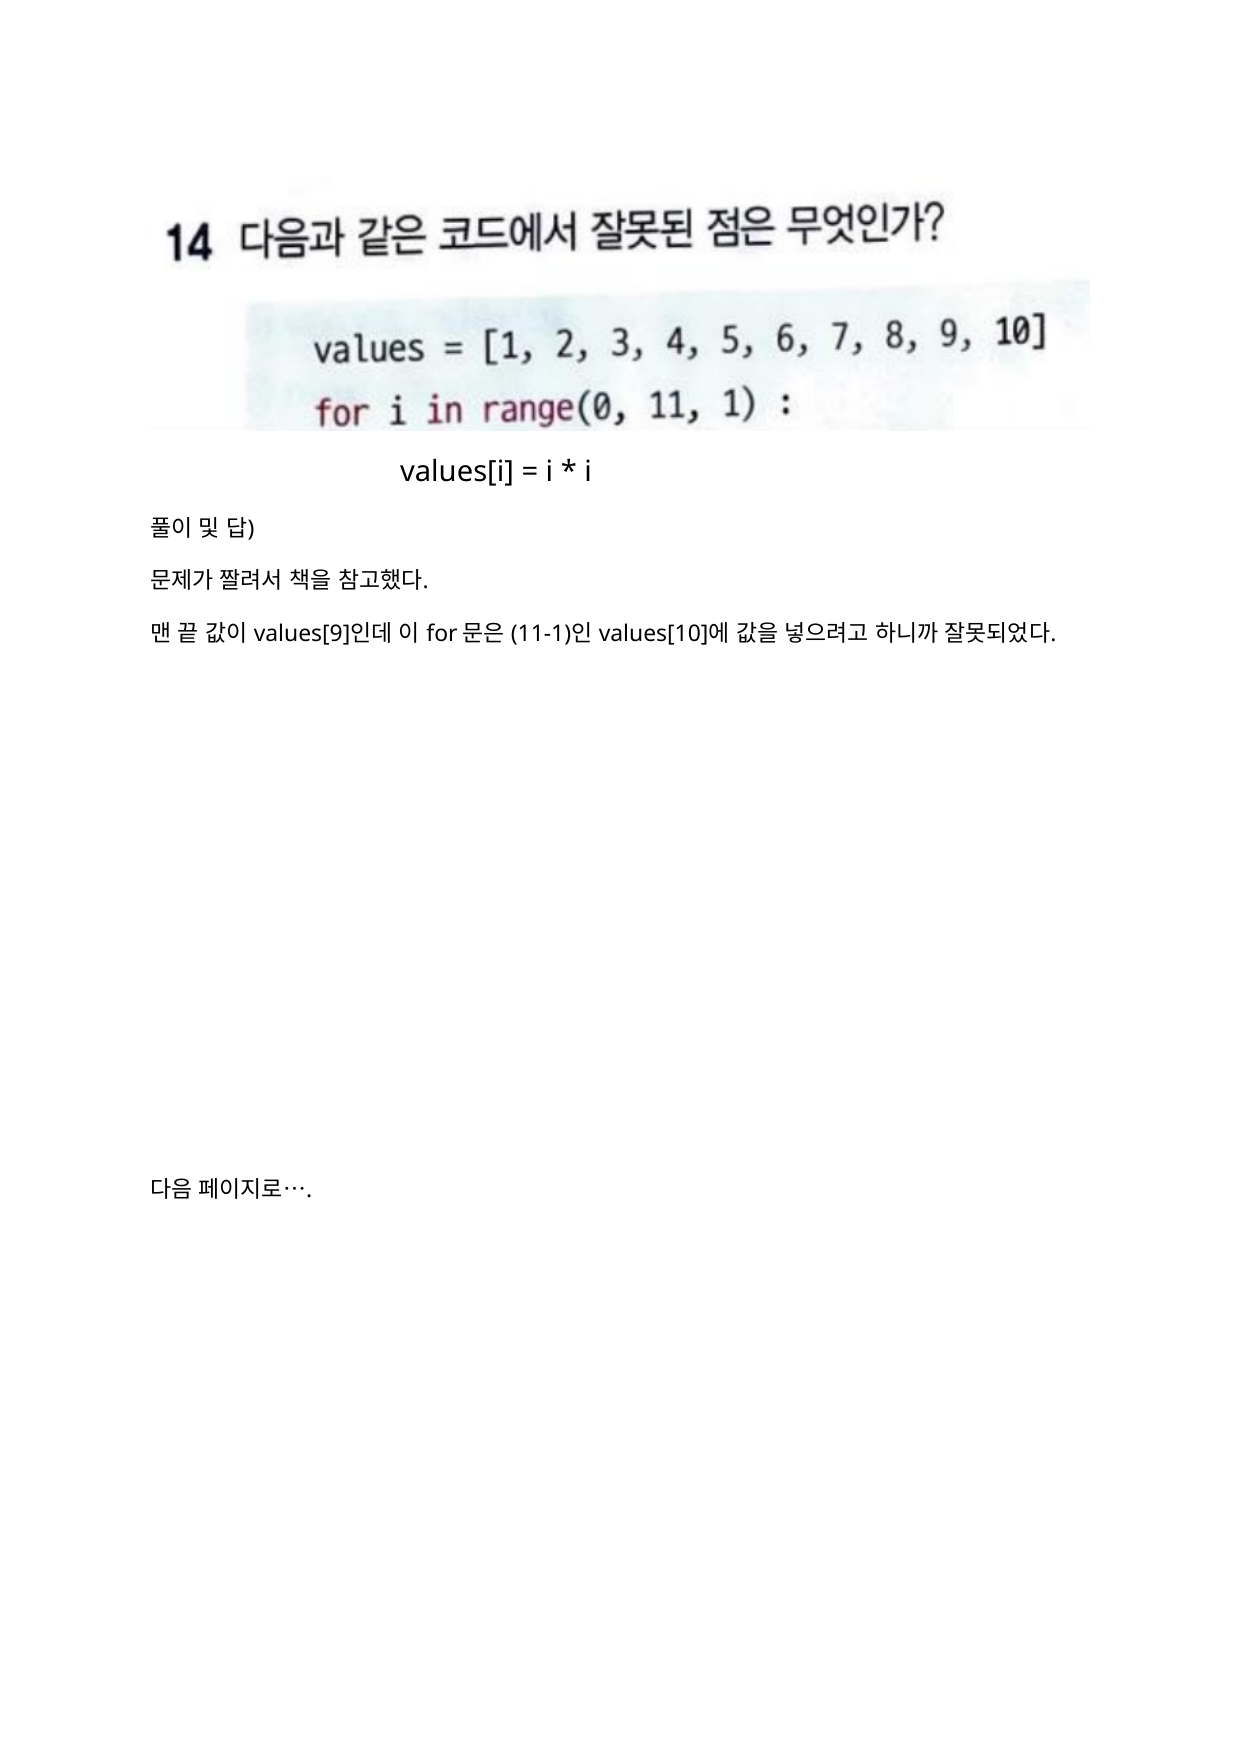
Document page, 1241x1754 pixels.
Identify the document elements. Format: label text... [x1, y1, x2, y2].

picture [150, 177, 1091, 431]
text values[i] = i * i [150, 450, 1090, 489]
text 맨 끝 값이 values[9]인데 이 for문은 (11-1)인 values[10]에 값을 넣으려고 하니까 잘못되었다. [150, 614, 1090, 648]
text 다음 페이지로…. [150, 1171, 1090, 1205]
text 풀이 및 답) [150, 509, 1090, 543]
text 문제가 짤려서 책을 참고했다. [150, 562, 1090, 595]
